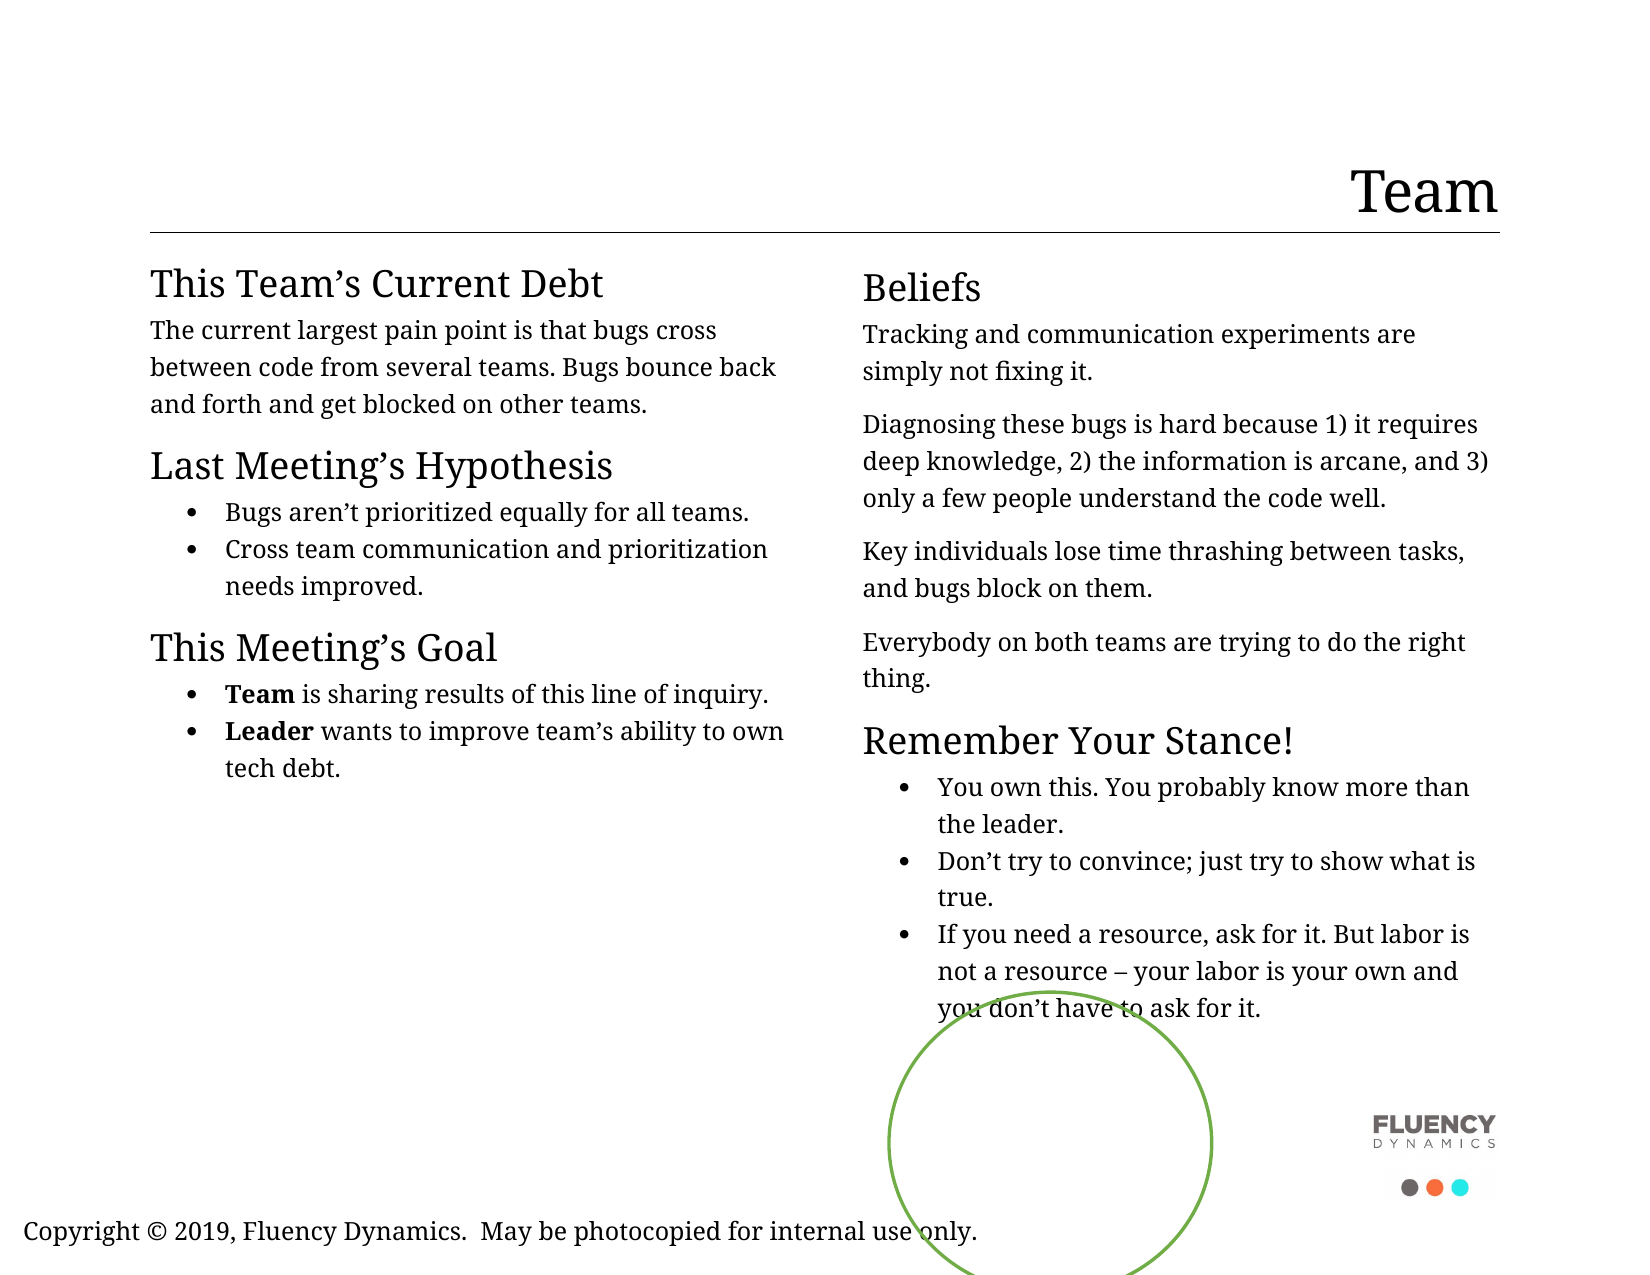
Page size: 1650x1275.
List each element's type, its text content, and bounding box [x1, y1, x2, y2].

title Team [150, 150, 1500, 232]
list If you need a resource, ask for it. But labor is not a resource – your labor is your own and you don’t have to ask for it. [900, 917, 1500, 1024]
subtitle Last Meeting’s Hypothesis [150, 440, 787, 491]
text Tracking and communication experiments are simply not fixing it. [862, 317, 1500, 388]
subtitle Remember Your Stance! [862, 714, 1500, 766]
list Bugs aren’t prioritized equally for all teams. [187, 495, 787, 529]
text Diagnosing these bugs is hard because 1) it requires deep knowledge, 2) the information is arcane, and 3) only a few people understand the code well. [862, 407, 1500, 515]
list You own this. You probably know more than the leader. [900, 769, 1500, 840]
subtitle This Team’s Current Debt [150, 258, 787, 309]
text Everybody on both teams are trying to do the right thing. [862, 624, 1500, 695]
picture [1370, 1105, 1500, 1200]
list Team is sharing results of this line of inquiry. [187, 677, 787, 711]
list Cross team communication and prioritization needs improved. [187, 532, 787, 602]
text Key individuals lose time thrashing between tasks, and bugs block on them. [862, 534, 1500, 605]
subtitle Beliefs [862, 262, 1500, 313]
text The current largest pain point is that bugs cross between code from several teams. Bugs bounce back and forth and get blocked on other teams. [150, 313, 787, 420]
subtitle This Meeting’s Goal [150, 622, 787, 673]
list Don’t try to convince; just try to show what is true. [900, 843, 1500, 914]
list Leader wants to improve team’s ability to own tech debt. [187, 714, 787, 784]
